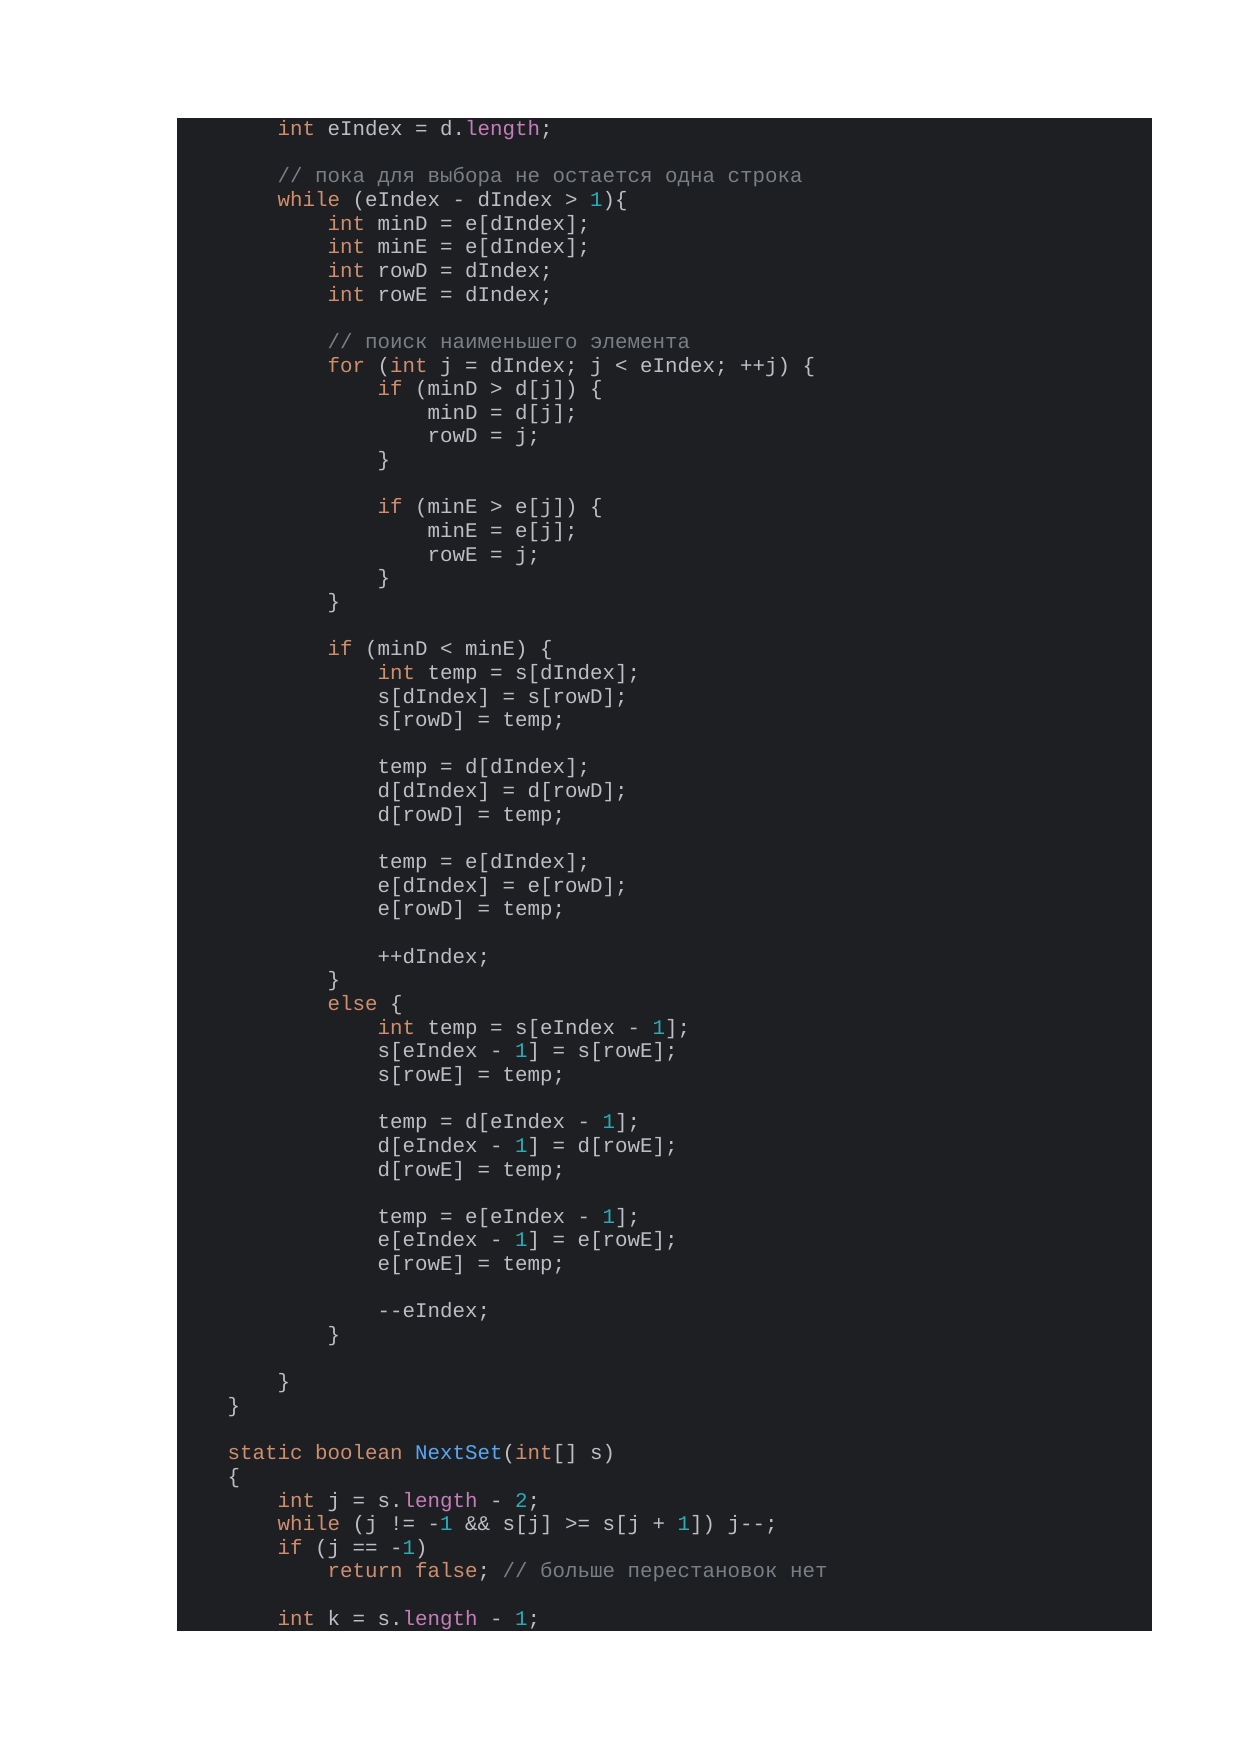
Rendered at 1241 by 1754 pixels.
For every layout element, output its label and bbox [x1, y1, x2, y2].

text [177, 118, 1152, 1631]
